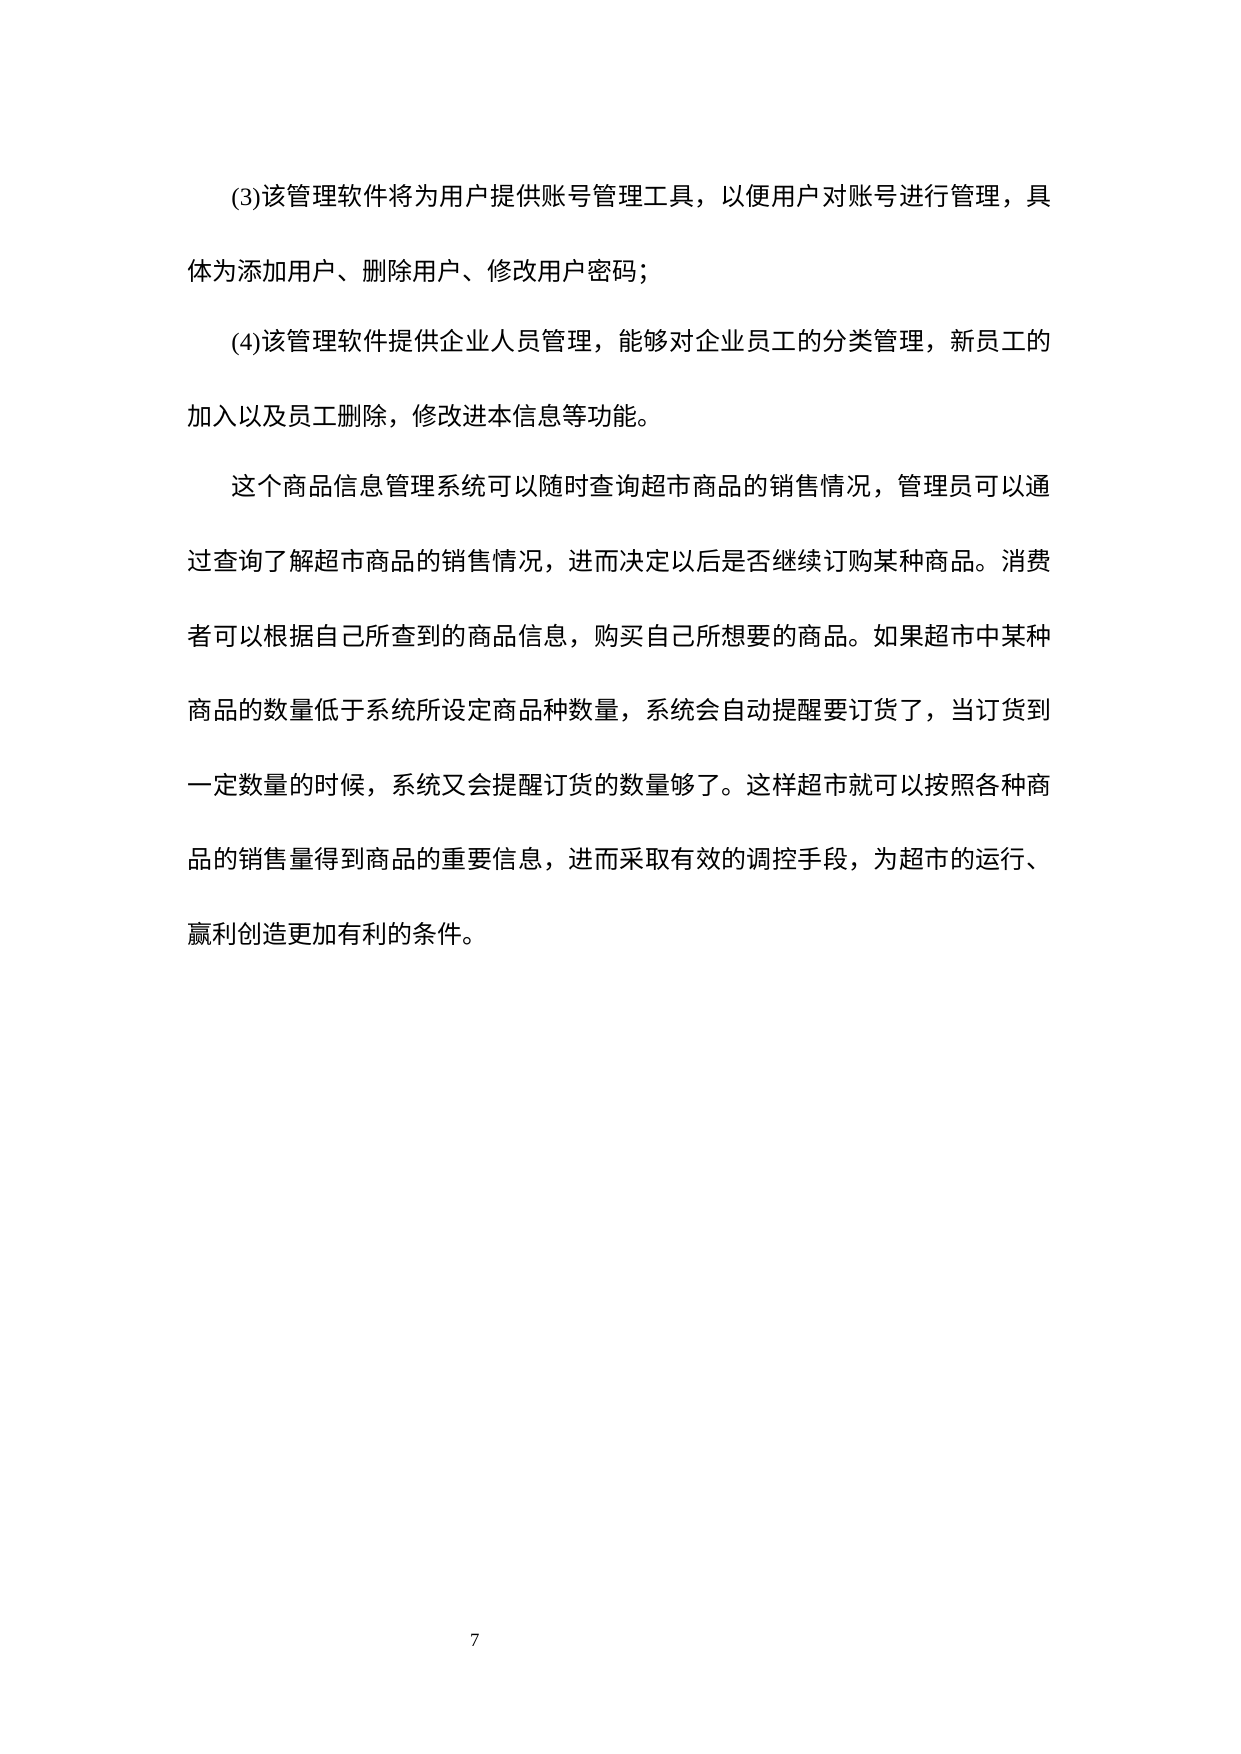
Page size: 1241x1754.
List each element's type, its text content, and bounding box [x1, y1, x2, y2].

text (4)该管理软件提供企业人员管理，能够对企业员工的分类管理，新员工的加入以及员工删除，修改进本信息等功能。 [187, 307, 1053, 447]
text 这个商品信息管理系统可以随时查询超市商品的销售情况，管理员可以通过查询了解超市商品的销售情况，进而决定以后是否继续订购某种商品。消费者可以根据自己所查到的商品信息，购买自己所想要的商品。如果超市中某种商品的数量低于系统所设定商品种数量，系统会自动提醒要订货了，当订货到一定数量的时候，系统又会提醒订货的数量够了。这样超市就可以按照各种商品的销售量得到商品的重要信息，进而采取有效的调控手段，为超市的运行、赢利创造更加有利的条件。 [187, 452, 1053, 965]
text (3)该管理软件将为用户提供账号管理工具，以便用户对账号进行管理，具体为添加用户、删除用户、修改用户密码； [187, 162, 1053, 302]
